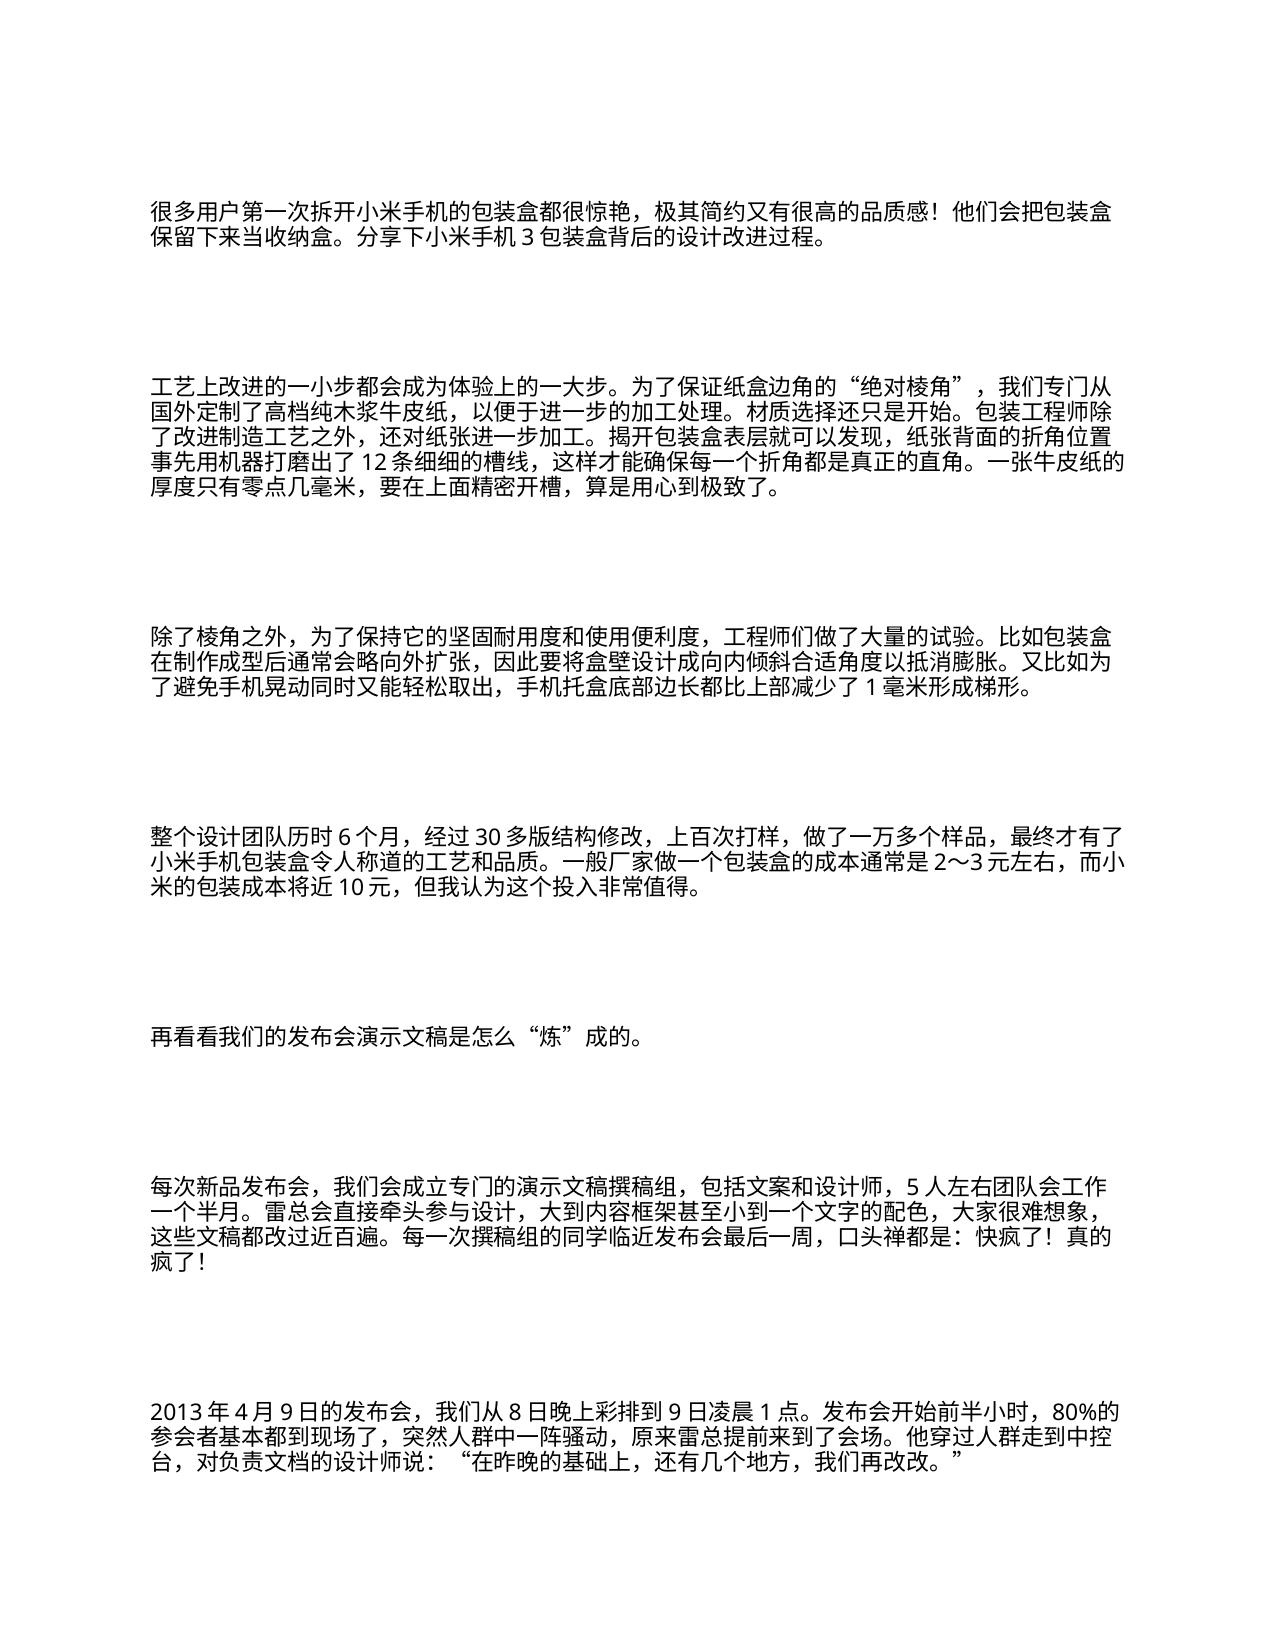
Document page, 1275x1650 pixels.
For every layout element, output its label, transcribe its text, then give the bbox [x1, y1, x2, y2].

text 除了棱角之外，为了保持它的坚固耐用度和使用便利度，工程师们做了大量的试验。比如包装盒在制作成型后通常会略向外扩张，因此要将盒壁设计成向内倾斜合适角度以抵消膨胀。又比如为了避免手机晃动同时又能轻松取出，手机托盒底部边长都比上部减少了1毫米形成梯形。 [150, 625, 1125, 700]
text 再看看我们的发布会演示文稿是怎么“炼”成的。 [150, 1025, 1125, 1050]
text 很多用户第一次拆开小米手机的包装盒都很惊艳，极其简约又有很高的品质感！他们会把包装盒保留下来当收纳盒。分享下小米手机3包装盒背后的设计改进过程。 [150, 200, 1125, 250]
text 工艺上改进的一小步都会成为体验上的一大步。为了保证纸盒边角的“绝对棱角”，我们专门从国外定制了高档纯木浆牛皮纸，以便于进一步的加工处理。材质选择还只是开始。包装工程师除了改进制造工艺之外，还对纸张进一步加工。揭开包装盒表层就可以发现，纸张背面的折角位置事先用机器打磨出了12条细细的槽线，这样才能确保每一个折角都是真正的直角。一张牛皮纸的厚度只有零点几毫米，要在上面精密开槽，算是用心到极致了。 [150, 375, 1125, 500]
text 每次新品发布会，我们会成立专门的演示文稿撰稿组，包括文案和设计师，5人左右团队会工作一个半月。雷总会直接牵头参与设计，大到内容框架甚至小到一个文字的配色，大家很难想象，这些文稿都改过近百遍。每一次撰稿组的同学临近发布会最后一周，口头禅都是：快疯了！真的疯了！ [150, 1175, 1125, 1275]
text 2013年4月9日的发布会，我们从8日晚上彩排到9日凌晨1点。发布会开始前半小时，80%的参会者基本都到现场了，突然人群中一阵骚动，原来雷总提前来到了会场。他穿过人群走到中控台，对负责文档的设计师说：“在昨晚的基础上，还有几个地方，我们再改改。” [150, 1400, 1125, 1475]
text 整个设计团队历时6个月，经过30多版结构修改，上百次打样，做了一万多个样品，最终才有了小米手机包装盒令人称道的工艺和品质。一般厂家做一个包装盒的成本通常是2～3元左右，而小米的包装成本将近10元，但我认为这个投入非常值得。 [150, 825, 1125, 900]
